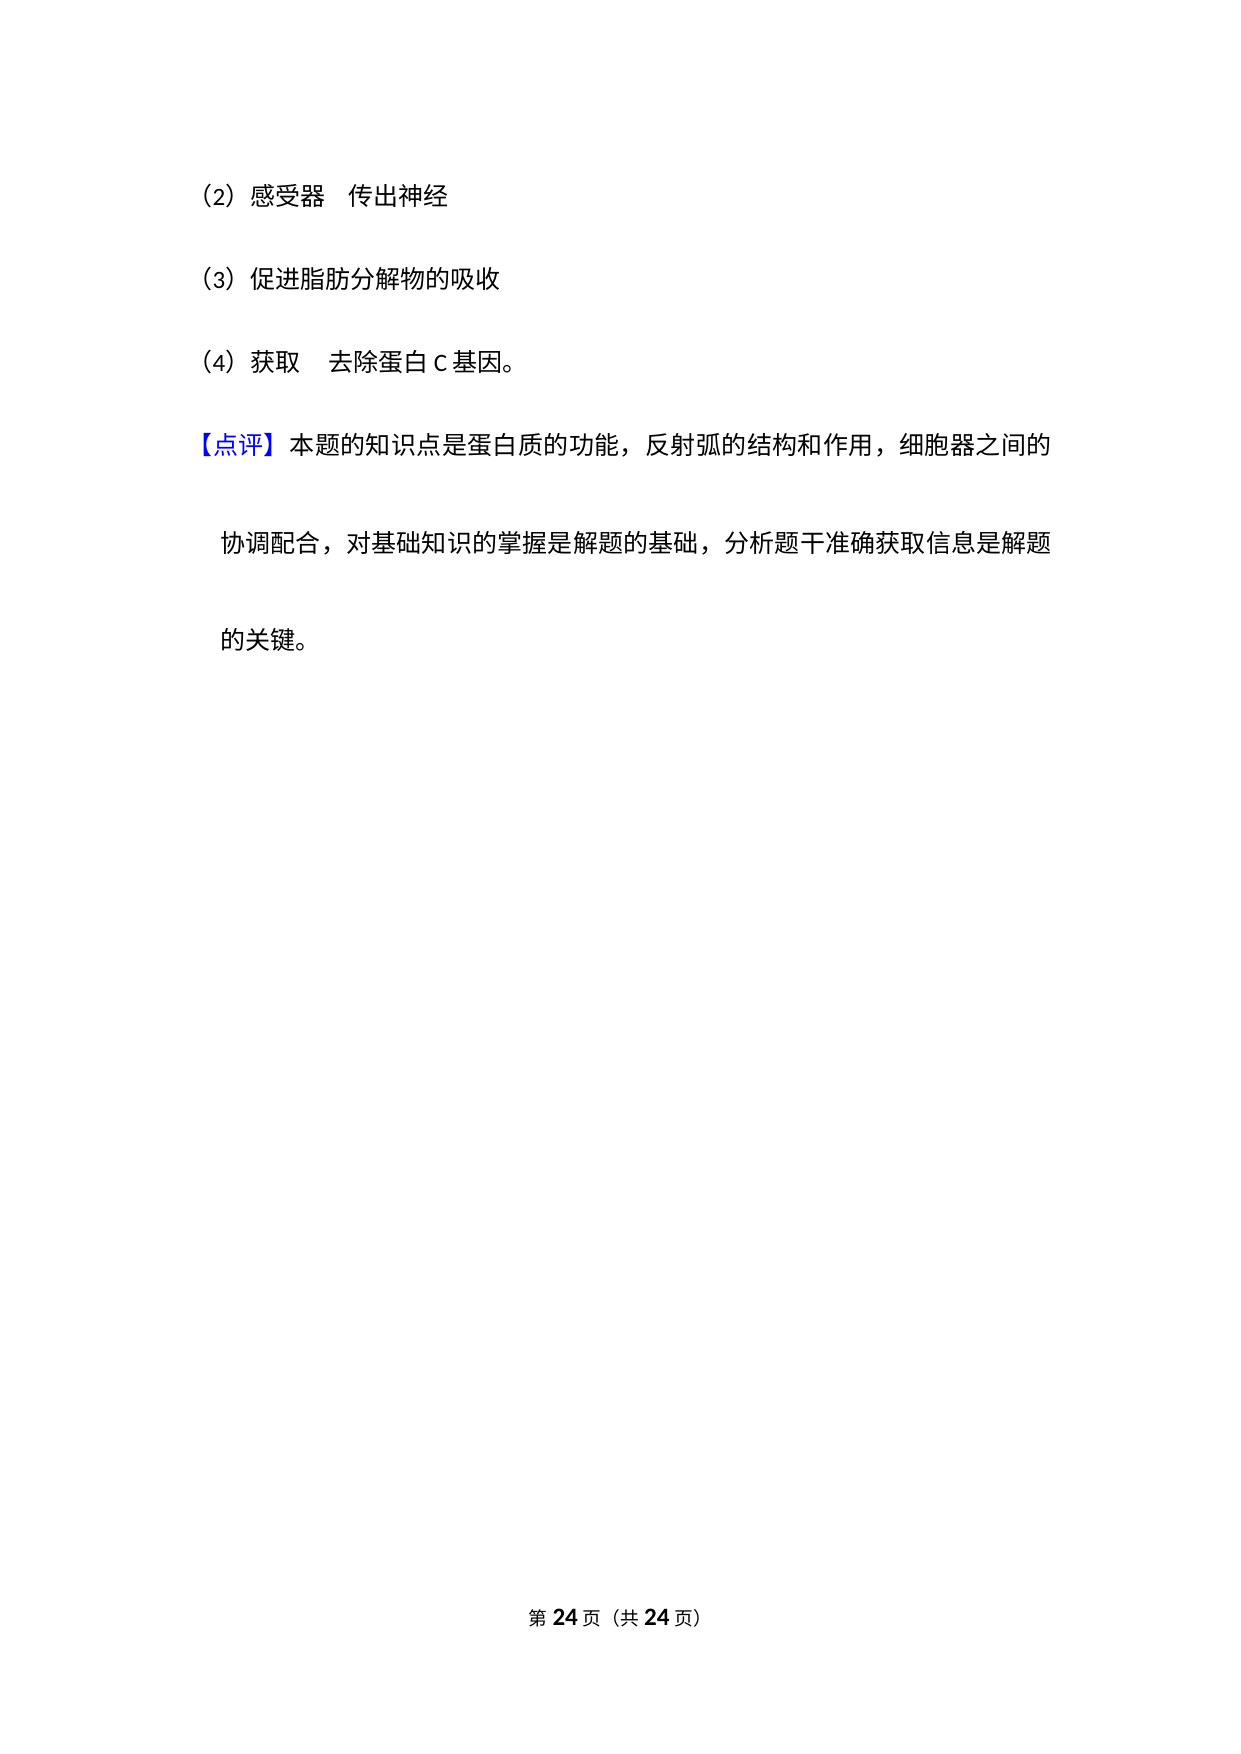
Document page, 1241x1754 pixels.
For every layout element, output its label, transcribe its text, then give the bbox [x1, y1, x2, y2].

text （4）获取 去除蛋白C基因。 [187, 328, 1053, 393]
text （2）感受器 传出神经 [187, 162, 1053, 227]
text （3）促进脂肪分解物的吸收 [187, 245, 1053, 310]
text 【点评】本题的知识点是蛋白质的功能，反射弧的结构和作用，细胞器之间的协调配合，对基础知识的掌握是解题的基础，分析题干准确获取信息是解题的关键。 [187, 411, 1053, 671]
